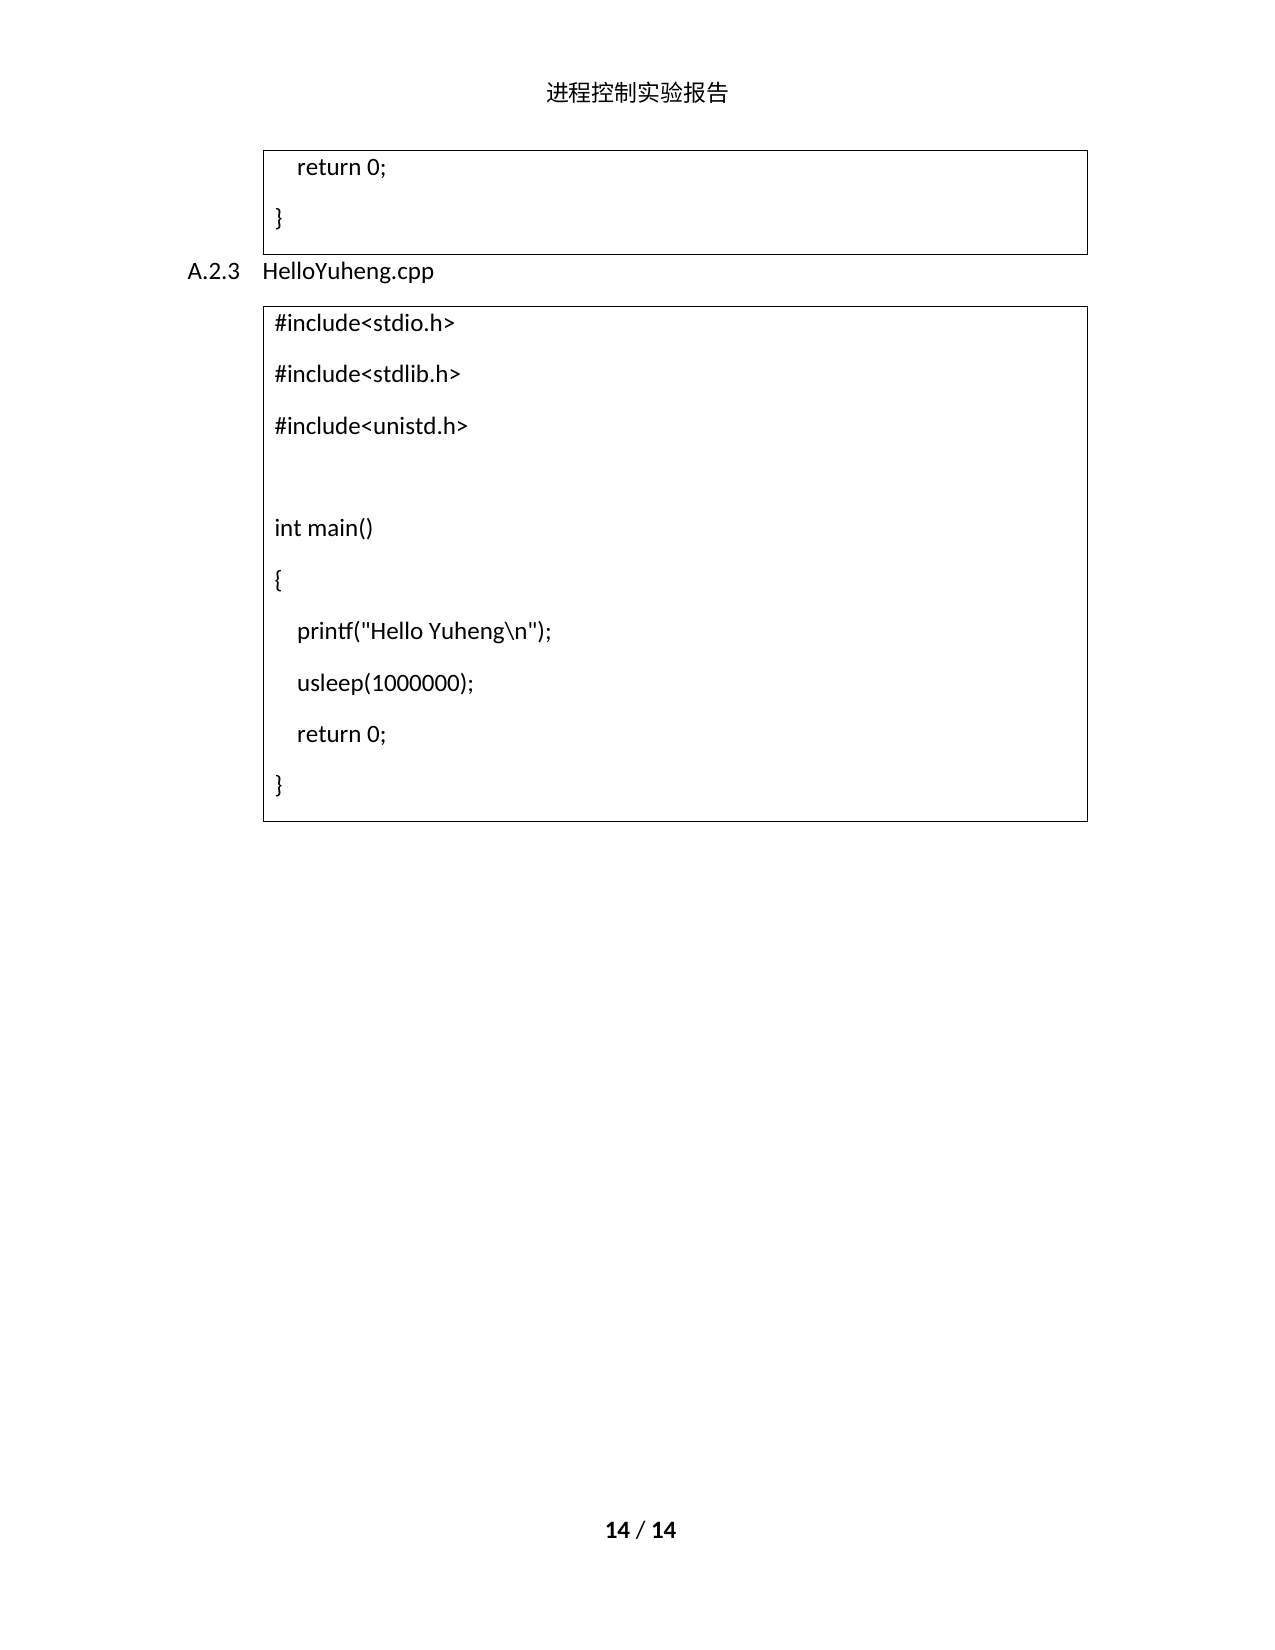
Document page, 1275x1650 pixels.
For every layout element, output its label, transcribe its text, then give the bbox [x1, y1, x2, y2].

list HelloYuheng.cpp [187, 255, 1087, 285]
table_header #include<stdio.h> #include<stdlib.h> #include<unistd.h> int main() { printf("Hello Yuheng\n"); usleep(1000000); return 0; } [264, 307, 1087, 821]
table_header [264, 151, 1087, 254]
